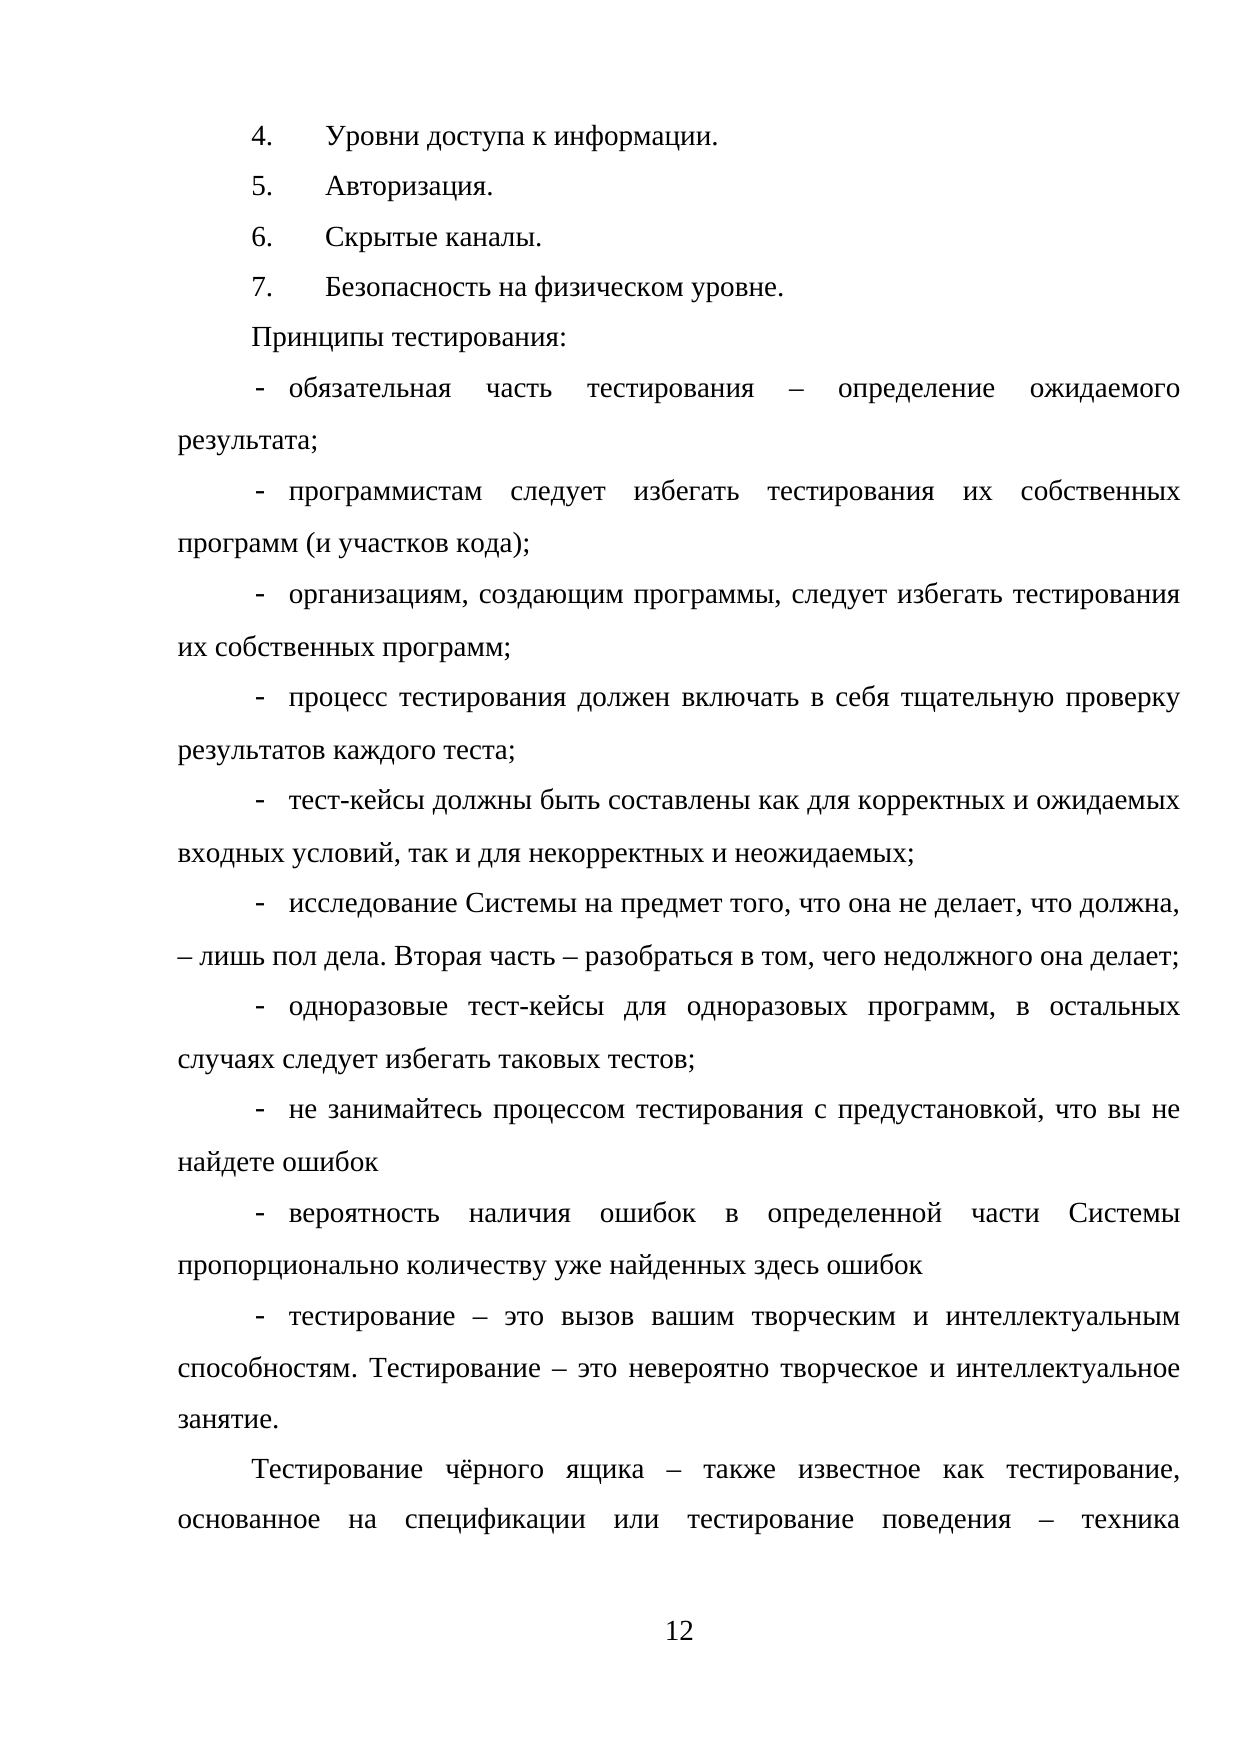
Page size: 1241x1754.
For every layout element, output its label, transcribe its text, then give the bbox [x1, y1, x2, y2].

list тестирование – это вызов вашим творческим и интеллектуальным способностям. Тестирование – это невероятно творческое и интеллектуальное занятие. [177, 1298, 1181, 1434]
list Авторизация. [177, 168, 1181, 202]
list организациям, создающим программы, следует избегать тестирования их собственных программ; [177, 576, 1181, 662]
list не занимайтесь процессом тестирования с предустановкой, что вы не найдете ошибок [177, 1092, 1181, 1178]
list исследование Системы на предмет того, что она не делает, что должна, – лишь пол дела. Вторая часть – разобраться в том, чего недолжного она делает; [177, 885, 1181, 972]
list программистам следует избегать тестирования их собственных программ (и участков кода); [177, 473, 1181, 559]
list Безопасность на физическом уровне. [177, 269, 1181, 303]
list тест-кейсы должны быть составлены как для корректных и ожидаемых входных условий, так и для некорректных и неожидаемых; [177, 782, 1181, 868]
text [177, 1451, 1181, 1535]
list Уровни доступа к информации. [177, 118, 1181, 152]
list обязательная часть тестирования – определение ожидаемого результата; [177, 370, 1181, 456]
list вероятность наличия ошибок в определенной части Системы пропорционально количеству уже найденных здесь ошибок [177, 1195, 1181, 1281]
list Скрытые каналы. [177, 219, 1181, 252]
list одноразовые тест-кейсы для одноразовых программ, в остальных случаях следует избегать таковых тестов; [177, 988, 1181, 1075]
list процесс тестирования должен включать в себя тщательную проверку результатов каждого теста; [177, 679, 1181, 765]
text Принципы тестирования: [177, 319, 1181, 353]
